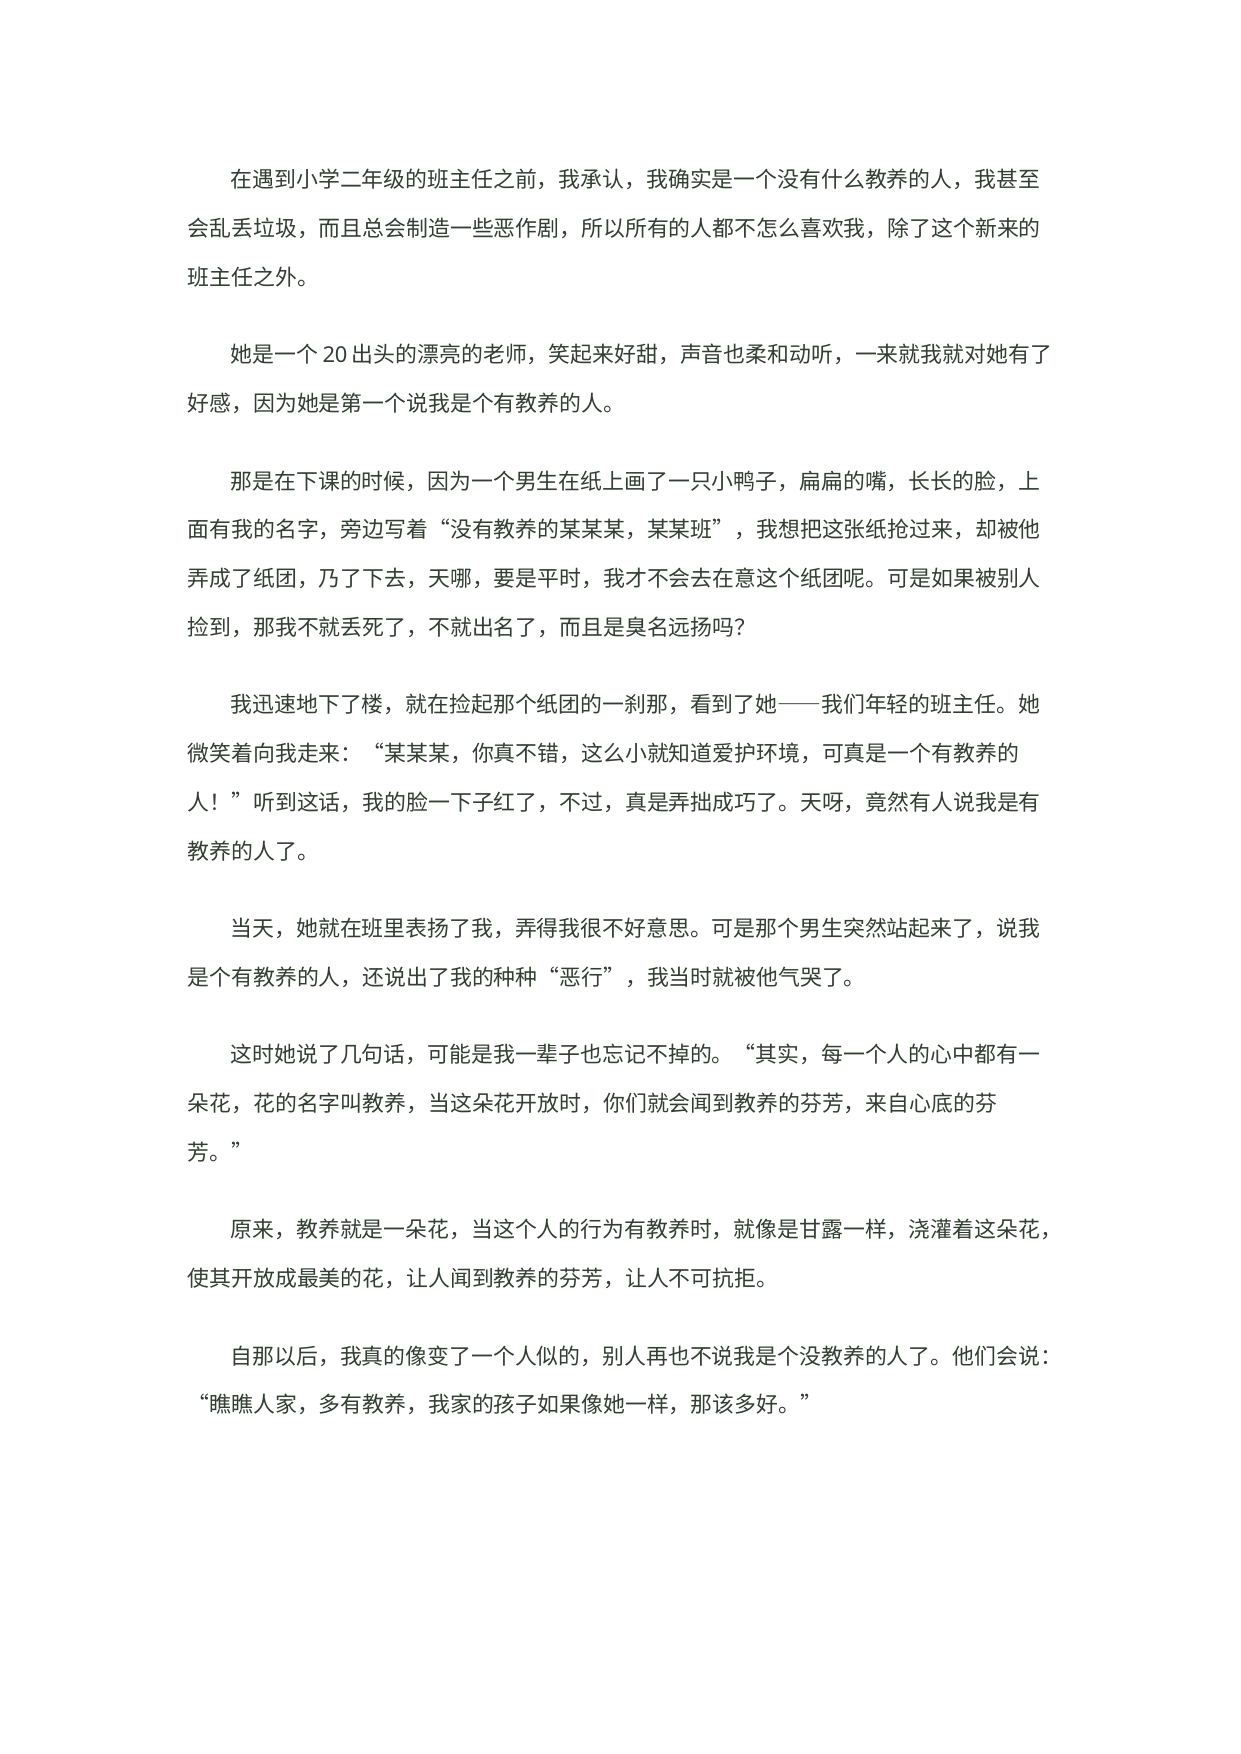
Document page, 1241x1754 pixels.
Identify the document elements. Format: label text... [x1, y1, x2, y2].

text 这时她说了几句话，可能是我一辈子也忘记不掉的。“其实，每一个人的心中都有一朵花，花的名字叫教养，当这朵花开放时，你们就会闻到教养的芬芳，来自心底的芬芳。” [187, 1037, 1053, 1167]
text 自那以后，我真的像变了一个人似的，别人再也不说我是个没教养的人了。他们会说：“瞧瞧人家，多有教养，我家的孩子如果像她一样，那该多好。” [187, 1338, 1053, 1419]
text 在遇到小学二年级的班主任之前，我承认，我确实是一个没有什么教养的人，我甚至会乱丢垃圾，而且总会制造一些恶作剧，所以所有的人都不怎么喜欢我，除了这个新来的班主任之外。 [187, 162, 1053, 292]
text 我迅速地下了楼，就在捡起那个纸团的一刹那，看到了她——我们年轻的班主任。她微笑着向我走来：“某某某，你真不错，这么小就知道爱护环境，可真是一个有教养的人！”听到这话，我的脸一下子红了，不过，真是弄拙成巧了。天呀，竟然有人说我是有教养的人了。 [187, 687, 1053, 866]
text 她是一个20出头的漂亮的老师，笑起来好甜，声音也柔和动听，一来就我就对她有了好感，因为她是第一个说我是个有教养的人。 [187, 337, 1053, 418]
text 原来，教养就是一朵花，当这个人的行为有教养时，就像是甘露一样，浇灌着这朵花，使其开放成最美的花，让人闻到教养的芬芳，让人不可抗拒。 [187, 1212, 1053, 1293]
text 那是在下课的时候，因为一个男生在纸上画了一只小鸭子，扁扁的嘴，长长的脸，上面有我的名字，旁边写着“没有教养的某某某，某某班”，我想把这张纸抢过来，却被他弄成了纸团，乃了下去，天哪，要是平时，我才不会去在意这个纸团呢。可是如果被别人捡到，那我不就丢死了，不就出名了，而且是臭名远扬吗？ [187, 463, 1053, 642]
text 当天，她就在班里表扬了我，弄得我很不好意思。可是那个男生突然站起来了，说我是个有教养的人，还说出了我的种种“恶行”，我当时就被他气哭了。 [187, 911, 1053, 992]
